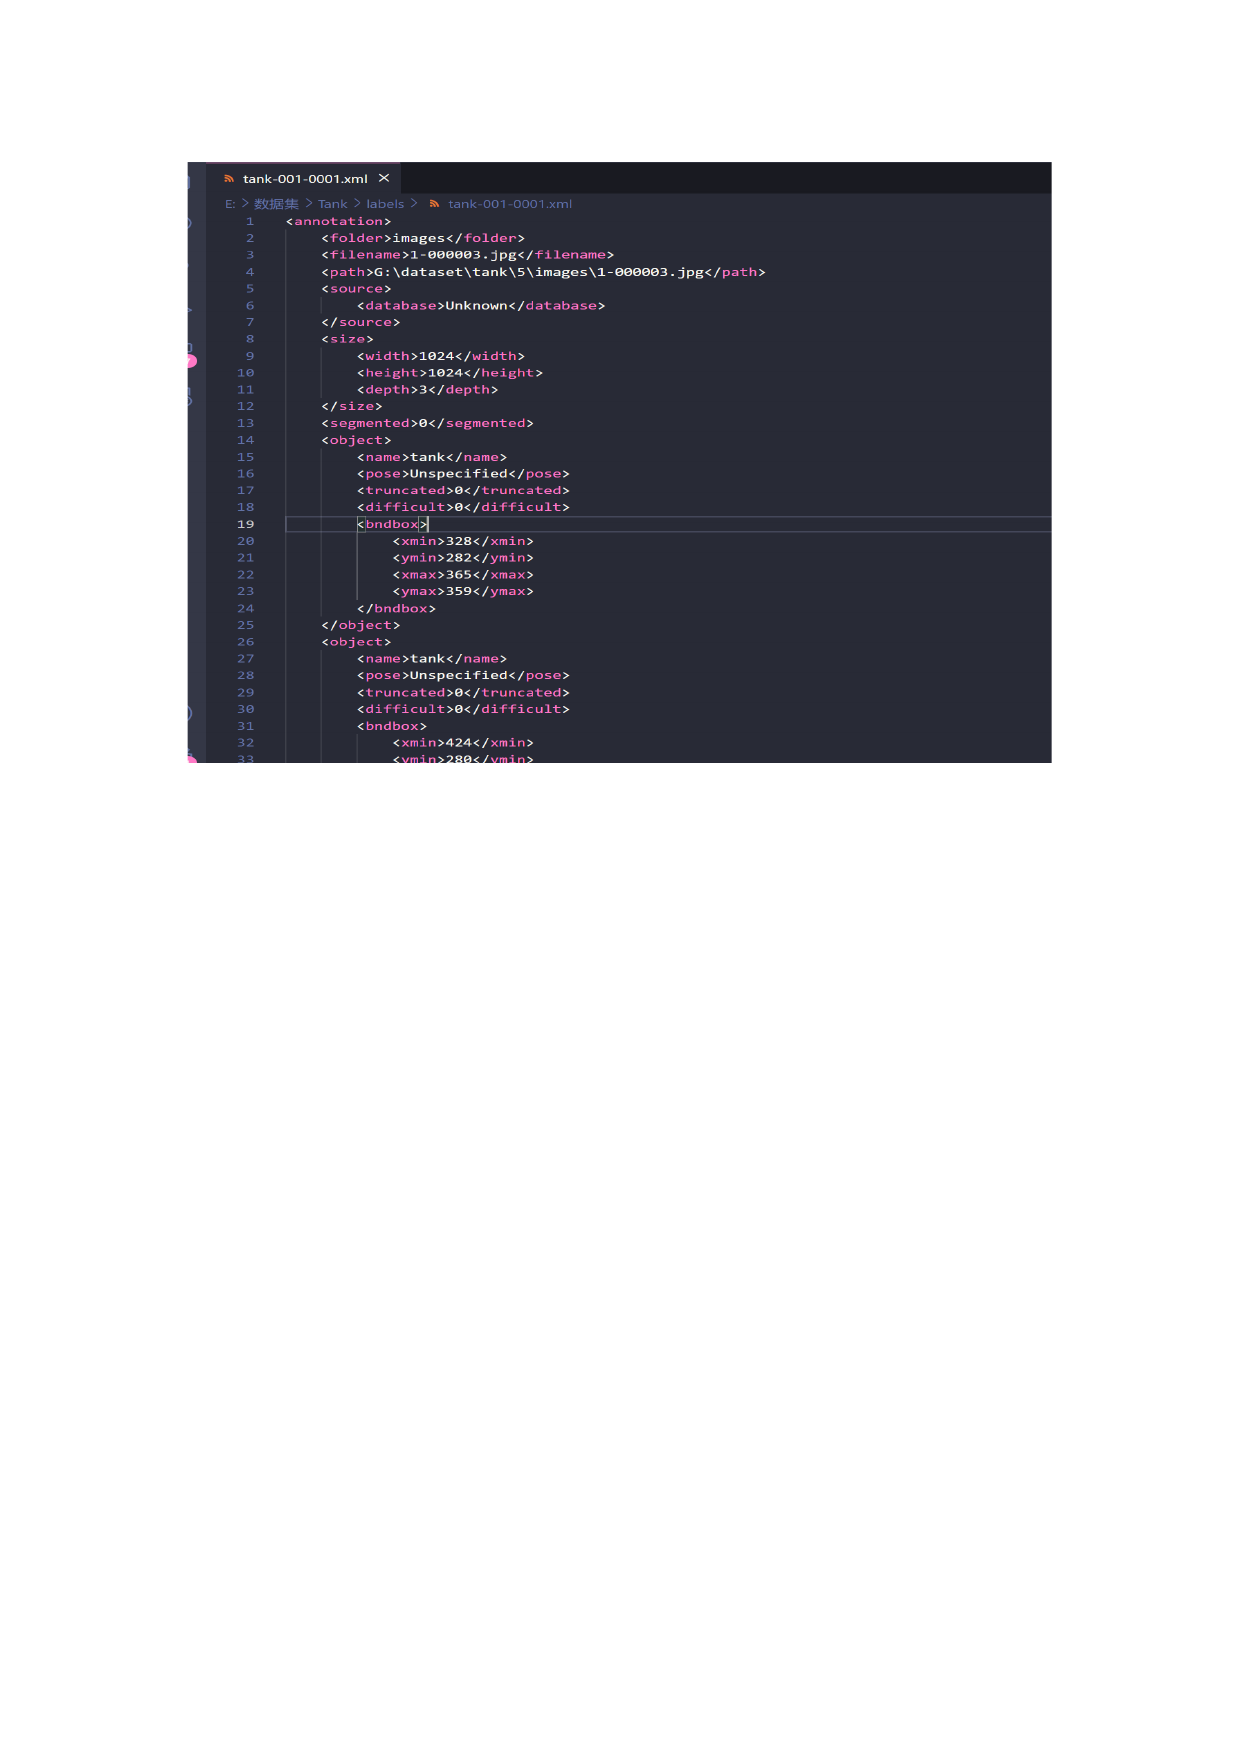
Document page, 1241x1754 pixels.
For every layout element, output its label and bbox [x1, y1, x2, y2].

picture [187, 162, 1052, 763]
